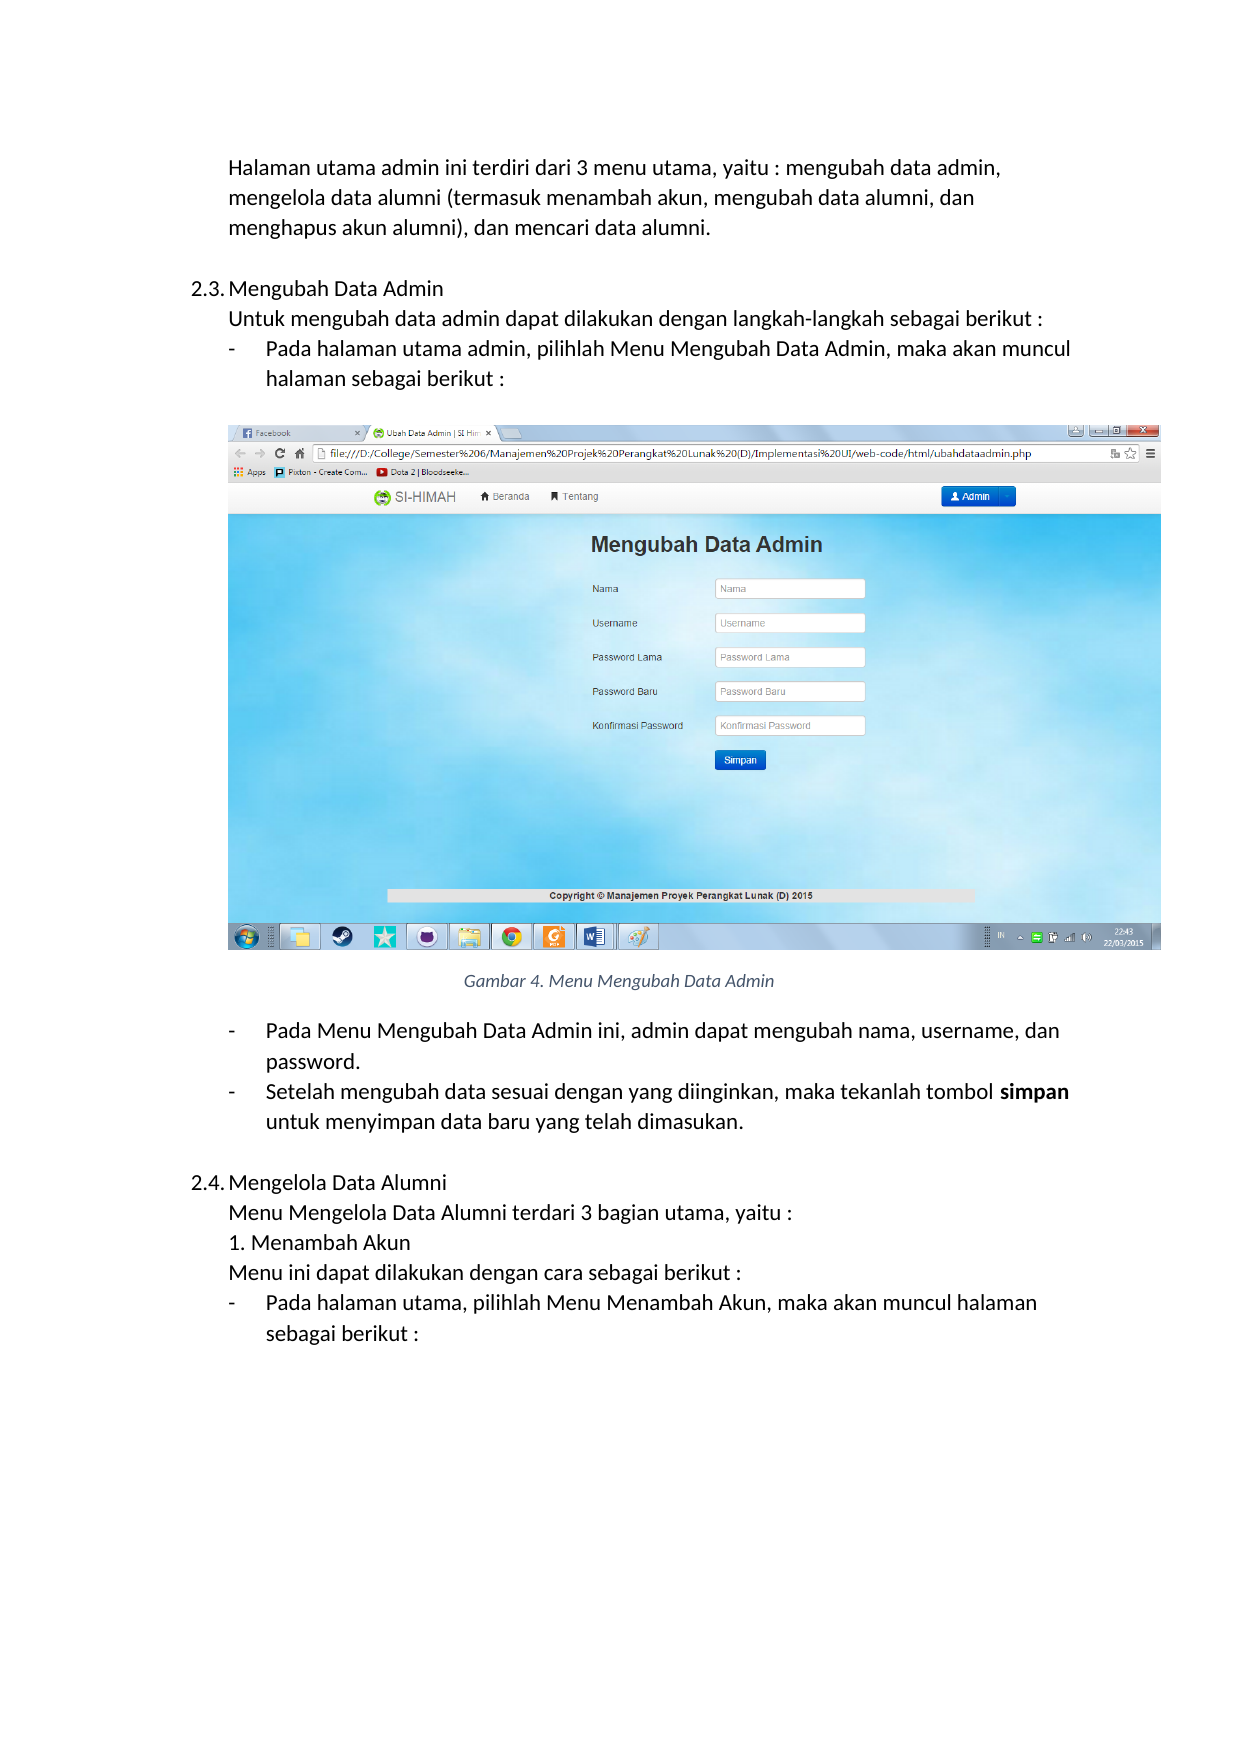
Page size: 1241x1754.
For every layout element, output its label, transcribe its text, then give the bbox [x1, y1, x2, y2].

text Gambar 4. Menu Mengubah Data Admin [153, 969, 1087, 992]
list Pada Menu Mengubah Data Admin ini, admin dapat mengubah nama, username, dan password. [228, 1017, 1087, 1075]
list Menu Mengelola Data Alumni terdari 3 bagian utama, yaitu : [228, 1198, 1087, 1226]
list Halaman utama admin ini terdiri dari 3 menu utama, yaitu : mengubah data admin, mengelola data alumni (termasuk menambah akun, mengubah data alumni, dan menghapus akun alumni), dan mencari data alumni. [228, 153, 1087, 241]
list Untuk mengubah data admin dapat dilakukan dengan langkah-langkah sebagai berikut : [228, 304, 1087, 332]
list Pada halaman utama admin, pilihlah Menu Mengubah Data Admin, maka akan muncul halaman sebagai berikut : [228, 334, 1087, 392]
list Mengelola Data Alumni [191, 1168, 1087, 1196]
list 1. Menambah Akun [228, 1228, 1087, 1256]
picture [228, 425, 1161, 950]
list Mengubah Data Admin [191, 274, 1087, 302]
list Menu ini dapat dilakukan dengan cara sebagai berikut : [228, 1258, 1087, 1286]
list Setelah mengubah data sesuai dengan yang diinginkan, maka tekanlah tombol simpan untuk menyimpan data baru yang telah dimasukan. [228, 1077, 1087, 1135]
list Pada halaman utama, pilihlah Menu Menambah Akun, maka akan muncul halaman sebagai berikut : [228, 1288, 1087, 1347]
